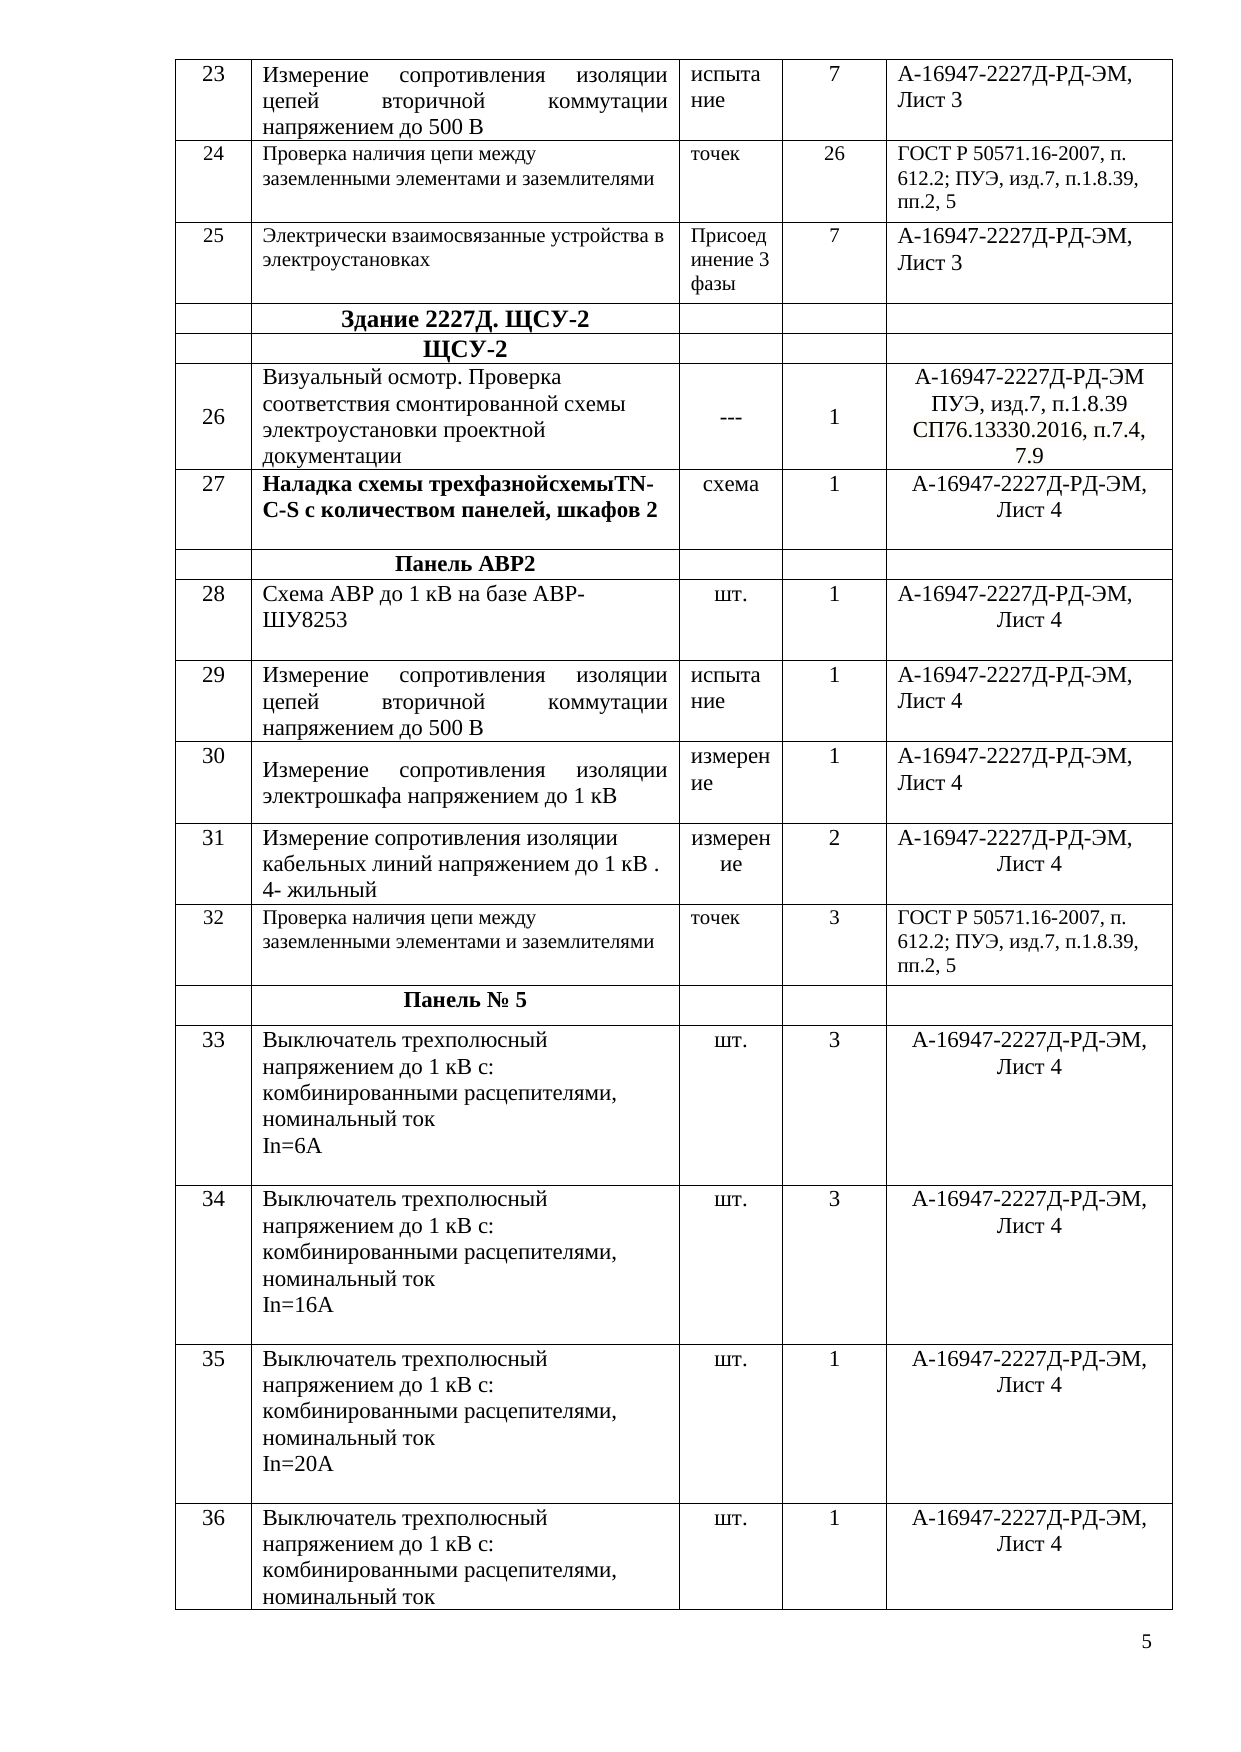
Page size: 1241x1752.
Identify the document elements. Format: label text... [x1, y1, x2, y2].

table_cell шт. [680, 1026, 782, 1184]
table_cell 23 [176, 60, 251, 140]
table_cell [887, 986, 1172, 1025]
table_cell Измерение сопротивления изоляции цепей вторичной коммутации напряжением до 500 В [252, 661, 679, 741]
table_cell ГОСТ Р 50571.16-2007, п. 612.2; ПУЭ, изд.7, п.1.8.39, пп.2, 5 [887, 905, 1172, 985]
table_cell [176, 334, 251, 362]
table_cell Панель № 5 [252, 986, 679, 1025]
table_cell А-16947-2227Д-РД-ЭМ, Лист 4 [887, 1026, 1172, 1184]
table_cell испытание [680, 60, 782, 140]
table_cell Измерение сопротивления изоляции цепей вторичной коммутации напряжением до 500 В [252, 60, 679, 140]
table_cell 1 [783, 1345, 886, 1503]
table_cell А-16947-2227Д-РД-ЭМ, Лист 4 [887, 580, 1172, 660]
table_cell [783, 550, 886, 579]
table_cell А-16947-2227Д-РД-ЭМ, Лист 4 [887, 1345, 1172, 1503]
table_cell [176, 304, 251, 333]
table_cell [783, 304, 886, 333]
table_cell [680, 550, 782, 579]
table_cell [680, 334, 782, 362]
table_cell А-16947-2227Д-РД-ЭМ, Лист 3 [887, 60, 1172, 140]
table_cell измерение [680, 742, 782, 822]
table_cell 2 [783, 824, 886, 904]
table_cell [680, 986, 782, 1025]
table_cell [887, 1504, 1172, 1609]
table_cell шт. [680, 1345, 782, 1503]
table_cell шт. [680, 1504, 782, 1609]
table_cell Выключатель трехполюсный напряжением до 1 кВ с: комбинированными расцепителями, номинальный ток In=16А [252, 1186, 679, 1344]
table_cell А-16947-2227Д-РД-ЭМ ПУЭ, изд.7, п.1.8.39 СП76.13330.2016, п.7.4, 7.9 [887, 364, 1172, 469]
table_cell Проверка наличия цепи между заземленными элементами и заземлителями [252, 905, 679, 985]
table_cell Проверка наличия цепи между заземленными элементами и заземлителями [252, 141, 679, 222]
table_cell А-16947-2227Д-РД-ЭМ, Лист 3 [887, 223, 1172, 303]
table_cell точек [680, 141, 782, 222]
table_cell 1 [783, 364, 886, 469]
table_cell [887, 334, 1172, 362]
table_cell 32 [176, 905, 251, 985]
table_cell 3 [783, 905, 886, 985]
table_cell Схема АВР до 1 кВ на базе АВР-ШУ8253 [252, 580, 679, 660]
table_cell [783, 986, 886, 1025]
table_cell 7 [783, 60, 886, 140]
table_cell 3 [783, 1186, 886, 1344]
table_cell А-16947-2227Д-РД-ЭМ, Лист 4 [887, 661, 1172, 741]
table_cell Выключатель трехполюсный напряжением до 1 кВ с: комбинированными расцепителями, номинальный ток In=6А [252, 1026, 679, 1184]
table_cell Электрически взаимосвязанные устройства в электроустановках [252, 223, 679, 303]
table_cell 1 [783, 1504, 886, 1609]
table_cell измерение [680, 824, 782, 904]
table_cell 28 [176, 580, 251, 660]
table_cell Панель АВР2 [252, 550, 679, 579]
table_cell 31 [176, 824, 251, 904]
table_cell А-16947-2227Д-РД-ЭМ, Лист 4 [887, 1186, 1172, 1344]
table_cell 35 [176, 1345, 251, 1503]
table_cell [176, 550, 251, 579]
table_cell Измерение сопротивления изоляции кабельных линий напряжением до 1 кВ . 4- жильный [252, 824, 679, 904]
table_cell испытание [680, 661, 782, 741]
table_cell [176, 986, 251, 1025]
table_cell [680, 304, 782, 333]
table_cell 24 [176, 141, 251, 222]
table_cell шт. [680, 580, 782, 660]
table_cell [887, 304, 1172, 333]
table_cell Наладка схемы трехфазнойсхемыTN-C-S с количеством панелей, шкафов 2 [252, 470, 679, 549]
table_cell 1 [783, 580, 886, 660]
table_cell [887, 550, 1172, 579]
table_cell Присоединение 3 фазы [680, 223, 782, 303]
table_cell 3 [783, 1026, 886, 1184]
table_cell 33 [176, 1026, 251, 1184]
table_cell 7 [783, 223, 886, 303]
table_cell [783, 334, 886, 362]
table_cell Визуальный осмотр. Проверка соответствия смонтированной схемы электроустановки проектной документации [252, 364, 679, 469]
table_cell А-16947-2227Д-РД-ЭМ, Лист 4 [887, 742, 1172, 822]
table_cell точек [680, 905, 782, 985]
table_cell 30 [176, 742, 251, 822]
table_cell 26 [783, 141, 886, 222]
table_cell схема [680, 470, 782, 549]
table_cell 26 [176, 364, 251, 469]
table_cell --- [680, 364, 782, 469]
table_cell 27 [176, 470, 251, 549]
table_cell ГОСТ Р 50571.16-2007, п. 612.2; ПУЭ, изд.7, п.1.8.39, пп.2, 5 [887, 141, 1172, 222]
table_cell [252, 1504, 679, 1609]
table_cell Выключатель трехполюсный напряжением до 1 кВ с: комбинированными расцепителями, номинальный ток In=20А [252, 1345, 679, 1503]
table_cell 1 [783, 661, 886, 741]
table_cell 34 [176, 1186, 251, 1344]
table_cell 1 [783, 742, 886, 822]
table_cell Измерение сопротивления изоляции электрошкафа напряжением до 1 кВ [252, 742, 679, 822]
table_cell 25 [176, 223, 251, 303]
table_cell Здание 2227Д. ЩСУ-2 [252, 304, 679, 333]
table_cell шт. [680, 1186, 782, 1344]
table_cell 1 [783, 470, 886, 549]
table_cell 36 [176, 1504, 251, 1609]
table_cell А-16947-2227Д-РД-ЭМ, Лист 4 [887, 824, 1172, 904]
table_cell А-16947-2227Д-РД-ЭМ, Лист 4 [887, 470, 1172, 549]
table_cell ЩСУ-2 [252, 334, 679, 362]
table_cell 29 [176, 661, 251, 741]
